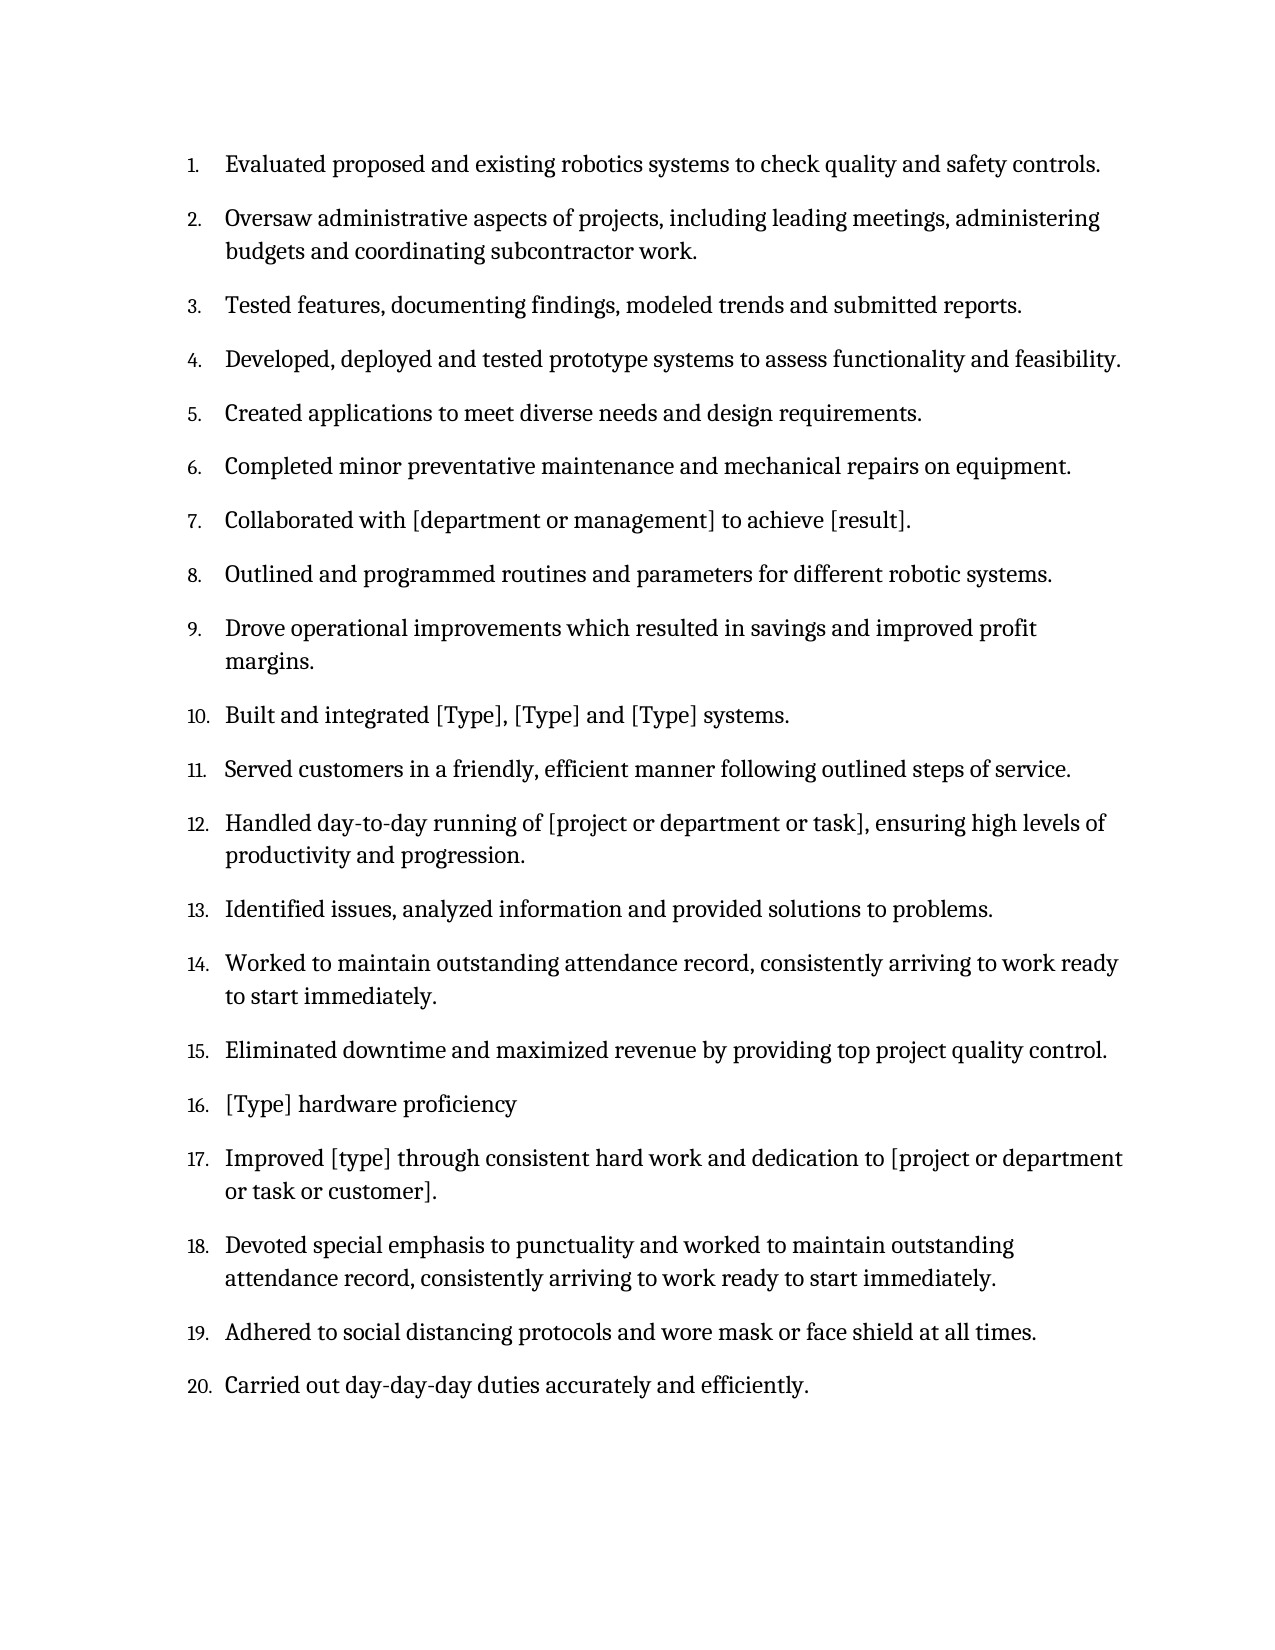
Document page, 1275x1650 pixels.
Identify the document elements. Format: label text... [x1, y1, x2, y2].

list Carried out day-day-day duties accurately and efficiently. [187, 1371, 1125, 1400]
list Drove operational improvements which resulted in savings and improved profit margins. [187, 614, 1125, 676]
list Created applications to meet diverse needs and design requirements. [187, 398, 1125, 427]
list Completed minor preventative maintenance and mechanical repairs on equipment. [187, 452, 1125, 481]
list Improved [type] through consistent hard work and dedication to [project or department or task or customer]. [187, 1144, 1125, 1206]
list Outlined and programmed routines and parameters for different robotic systems. [187, 560, 1125, 589]
list Oversaw administrative aspects of projects, including leading meetings, administering budgets and coordinating subcontractor work. [187, 204, 1125, 266]
list Handled day-to-day running of [project or department or task], ensuring high levels of productivity and progression. [187, 808, 1125, 870]
list Tested features, documenting findings, modeled trends and submitted reports. [187, 291, 1125, 319]
list Developed, deployed and tested prototype systems to assess functionality and feasibility. [187, 344, 1125, 373]
list Identified issues, analyzed information and provided solutions to problems. [187, 895, 1125, 924]
list Adhered to social distancing protocols and wore mask or face shield at all times. [187, 1317, 1125, 1346]
list Worked to maintain outstanding attendance record, consistently arriving to work ready to start immediately. [187, 949, 1125, 1011]
list Evaluated proposed and existing robotics systems to check quality and safety controls. [187, 150, 1125, 179]
list Devoted special emphasis to punctuality and worked to maintain outstanding attendance record, consistently arriving to work ready to start immediately. [187, 1231, 1125, 1292]
list Served customers in a friendly, efficient manner following outlined steps of service. [187, 754, 1125, 783]
list [Type] hardware proficiency [187, 1090, 1125, 1119]
list Built and integrated [Type], [Type] and [Type] systems. [187, 701, 1125, 729]
list Collaborated with [department or management] to achieve [result]. [187, 506, 1125, 535]
list Eliminated downtime and maximized revenue by providing top project quality control. [187, 1036, 1125, 1065]
